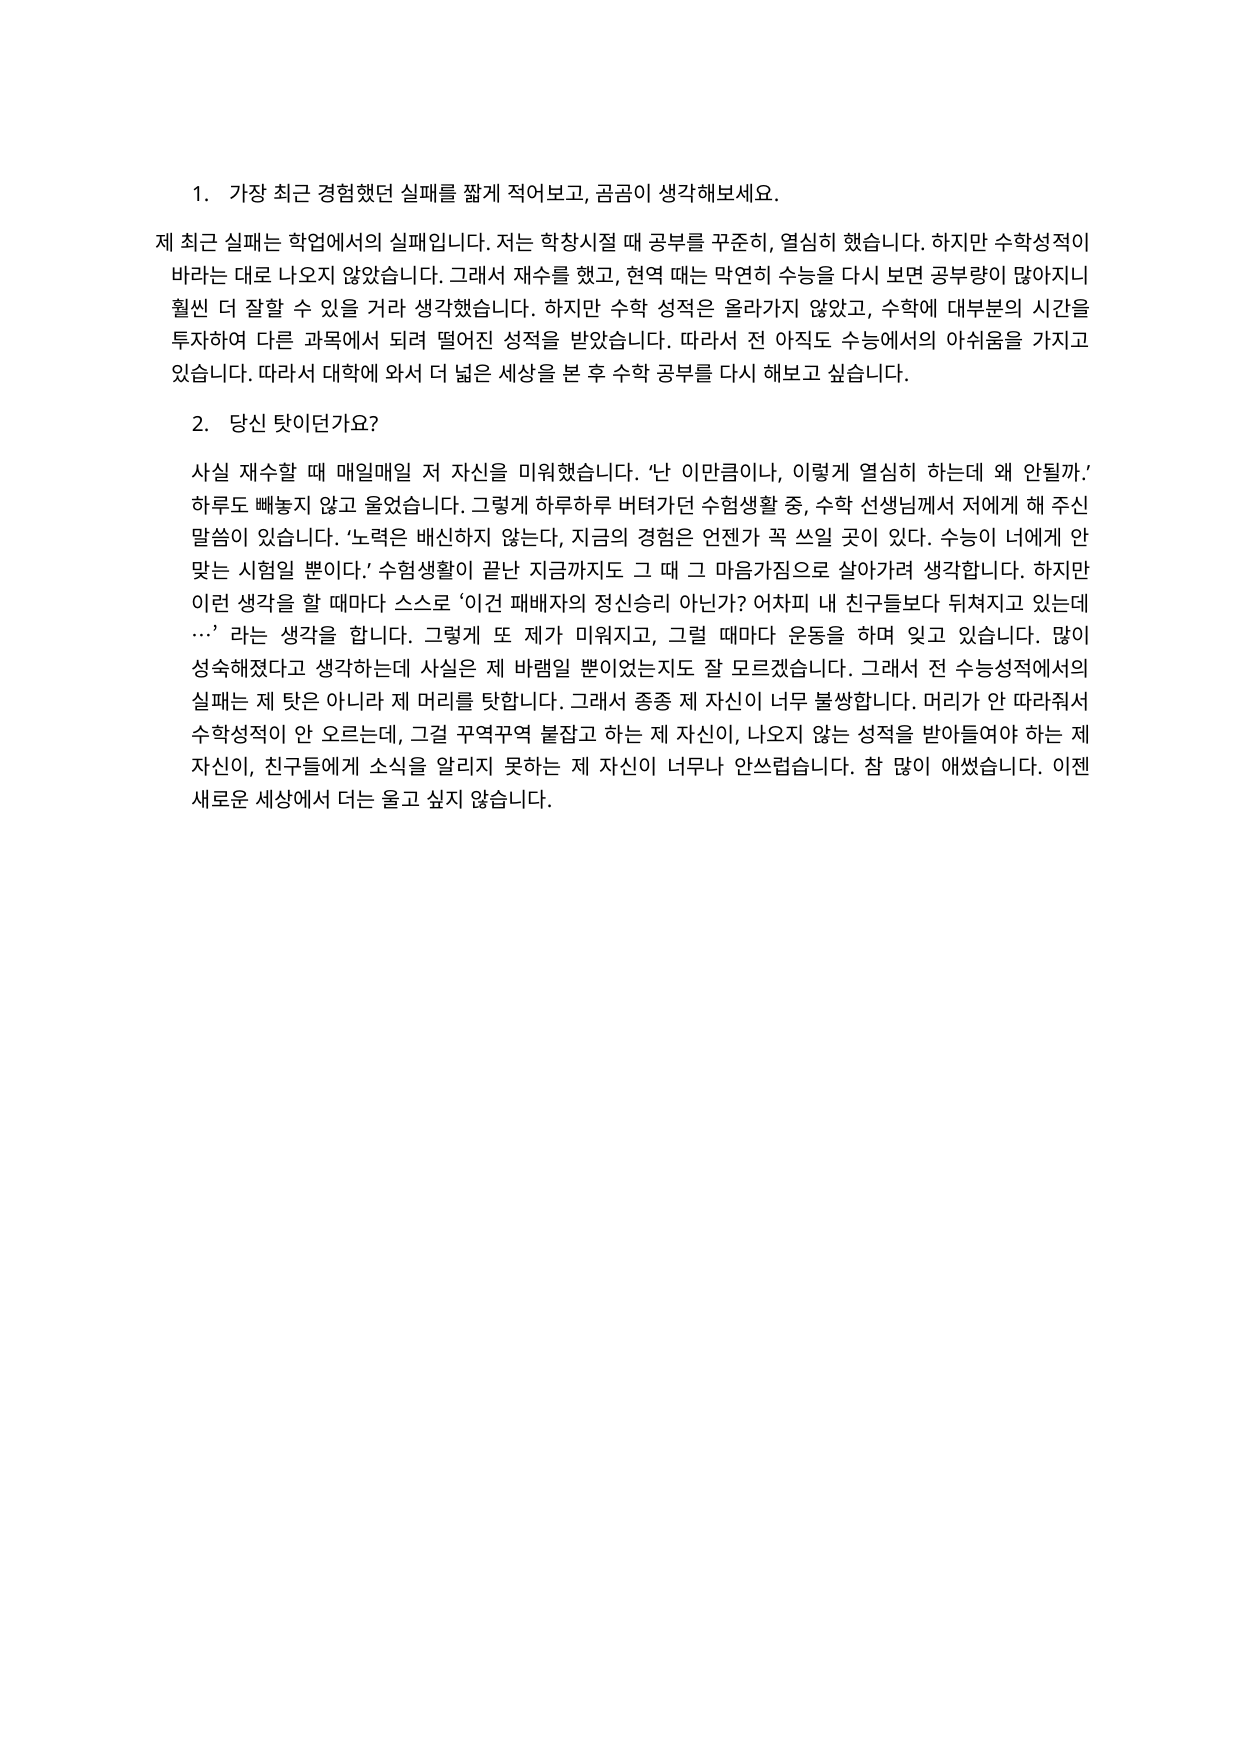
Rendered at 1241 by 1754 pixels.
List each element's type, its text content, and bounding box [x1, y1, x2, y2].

list 가장 최근 경험했던 실패를 짧게 적어보고, 곰곰이 생각해보세요. [192, 177, 1090, 207]
text 사실 재수할 때 매일매일 저 자신을 미워했습니다. ‘난 이만큼이나, 이렇게 열심히 하는데 왜 안될까.’ 하루도 빼놓지 않고 울었습니다. 그렇게 하루하루 버텨가던 수험생활 중, 수학 선생님께서 저에게 해 주신 말씀이 있습니다. ‘노력은 배신하지 않는다, 지금의 경험은 언젠가 꼭 쓰일 곳이 있다. 수능이 너에게 안 맞는 시험일 뿐이다.’ 수험생활이 끝난 지금까지도 그 때 그 마음가짐으로 살아가려 생각합니다. 하지만 이런 생각을 할 때마다 스스로 ‘이건 패배자의 정신승리 아닌가? 어차피 내 친구들보다 뒤쳐지고 있는데…’ 라는 생각을 합니다. 그렇게 또 제가 미워지고, 그럴 때마다 운동을 하며 잊고 있습니다. 많이 성숙해졌다고 생각하는데 사실은 제 바램일 뿐이었는지도 잘 모르겠습니다. 그래서 전 수능성적에서의 실패는 제 탓은 아니라 제 머리를 탓합니다. 그래서 종종 제 자신이 너무 불쌍합니다. 머리가 안 따라줘서 수학성적이 안 오르는데, 그걸 꾸역꾸역 붙잡고 하는 제 자신이, 나오지 않는 성적을 받아들여야 하는 제 자신이, 친구들에게 소식을 알리지 못하는 제 자신이 너무나 안쓰럽습니다. 참 많이 애썼습니다. 이젠 새로운 세상에서 더는 울고 싶지 않습니다. [192, 456, 1090, 813]
text 제 최근 실패는 학업에서의 실패입니다. 저는 학창시절 때 공부를 꾸준히, 열심히 했습니다. 하지만 수학성적이 바라는 대로 나오지 않았습니다. 그래서 재수를 했고, 현역 때는 막연히 수능을 다시 보면 공부량이 많아지니 훨씬 더 잘할 수 있을 거라 생각했습니다. 하지만 수학 성적은 올라가지 않았고, 수학에 대부분의 시간을 투자하여 다른 과목에서 되려 떨어진 성적을 받았습니다. 따라서 전 아직도 수능에서의 아쉬움을 가지고 있습니다. 따라서 대학에 와서 더 넓은 세상을 본 후 수학 공부를 다시 해보고 싶습니다. [150, 227, 1090, 388]
list 당신 탓이던가요? [192, 407, 1090, 437]
